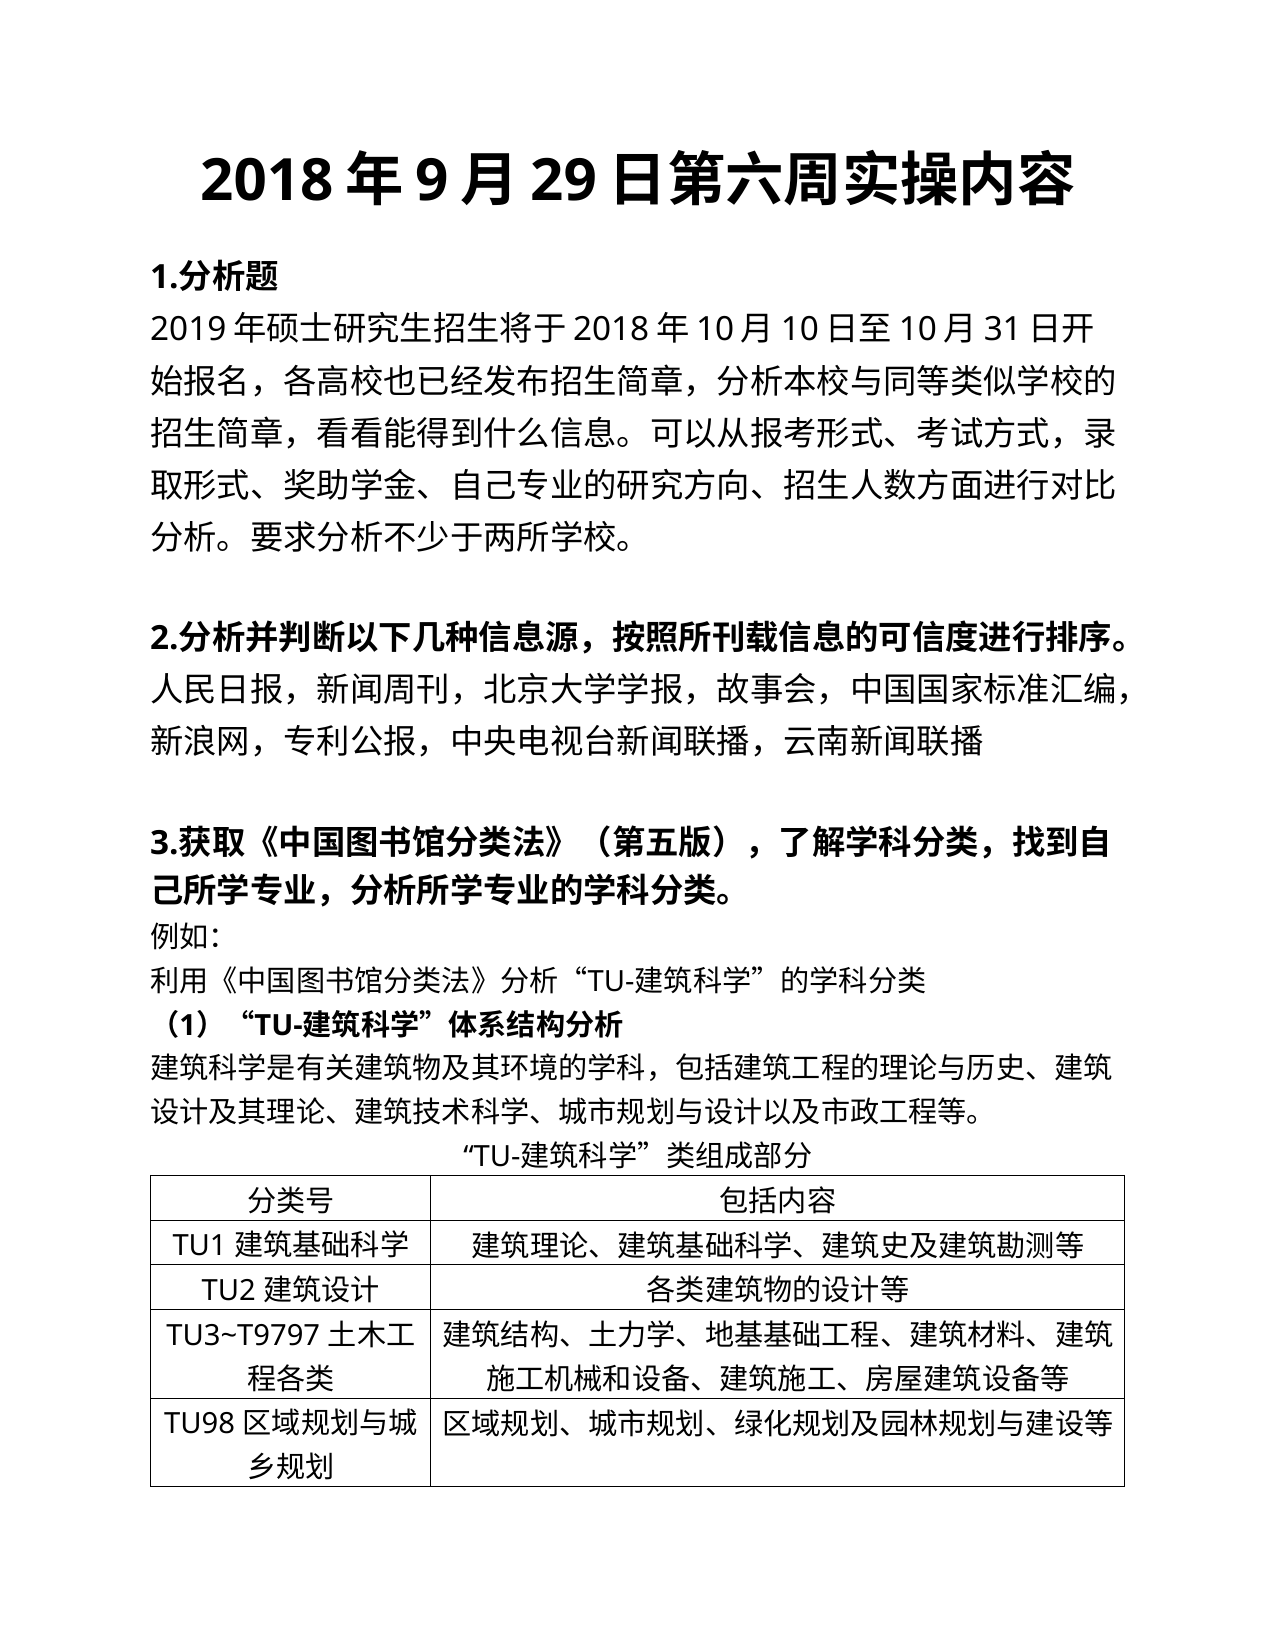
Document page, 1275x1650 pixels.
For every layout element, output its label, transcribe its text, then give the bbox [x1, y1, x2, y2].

text 3.获取《中国图书馆分类法》（第五版），了解学科分类，找到自己所学专业，分析所学专业的学科分类。 [150, 816, 1125, 912]
table_cell TU3~T9797 土木工程各类 [151, 1310, 430, 1398]
text 利用《中国图书馆分类法》分析“TU-建筑科学”的学科分类 [150, 956, 1125, 1000]
text “TU-建筑科学”类组成部分 [150, 1131, 1125, 1175]
table_cell TU98 区域规划与城乡规划 [151, 1399, 430, 1486]
table_cell 建筑理论、建筑基础科学、建筑史及建筑勘测等 [431, 1221, 1124, 1264]
text 2018年9月29日第六周实操内容 [150, 150, 1125, 212]
table_header 分类号 [151, 1176, 430, 1219]
table_header 包括内容 [431, 1176, 1124, 1219]
text 1.分析题 [150, 250, 1125, 298]
table_cell 区域规划、城市规划、绿化规划及园林规划与建设等 [431, 1399, 1124, 1486]
text （1）“TU-建筑科学”体系结构分析 [150, 1000, 1125, 1043]
table_cell TU2 建筑设计 [151, 1265, 430, 1309]
table_cell 各类建筑物的设计等 [431, 1265, 1124, 1309]
text 2019年硕士研究生招生将于2018年10月10日至10月31日开始报名，各高校也已经发布招生简章，分析本校与同等类似学校的招生简章，看看能得到什么信息。可以从报考形式、考试方式，录取形式、奖助学金、自己专业的研究方向、招生人数方面进行对比分析。要求分析不少于两所学校。 [150, 298, 1125, 559]
table_cell 建筑结构、土力学、地基基础工程、建筑材料、建筑施工机械和设备、建筑施工、房屋建筑设备等 [431, 1310, 1124, 1398]
text 2.分析并判断以下几种信息源，按照所刊载信息的可信度进行排序。 [150, 611, 1125, 659]
text 建筑科学是有关建筑物及其环境的学科，包括建筑工程的理论与历史、建筑设计及其理论、建筑技术科学、城市规划与设计以及市政工程等。 [150, 1043, 1125, 1131]
table_cell TU1 建筑基础科学 [151, 1221, 430, 1264]
text 例如： [150, 912, 1125, 956]
text 人民日报，新闻周刊，北京大学学报，故事会，中国国家标准汇编，新浪网，专利公报，中央电视台新闻联播，云南新闻联播 [150, 659, 1125, 763]
